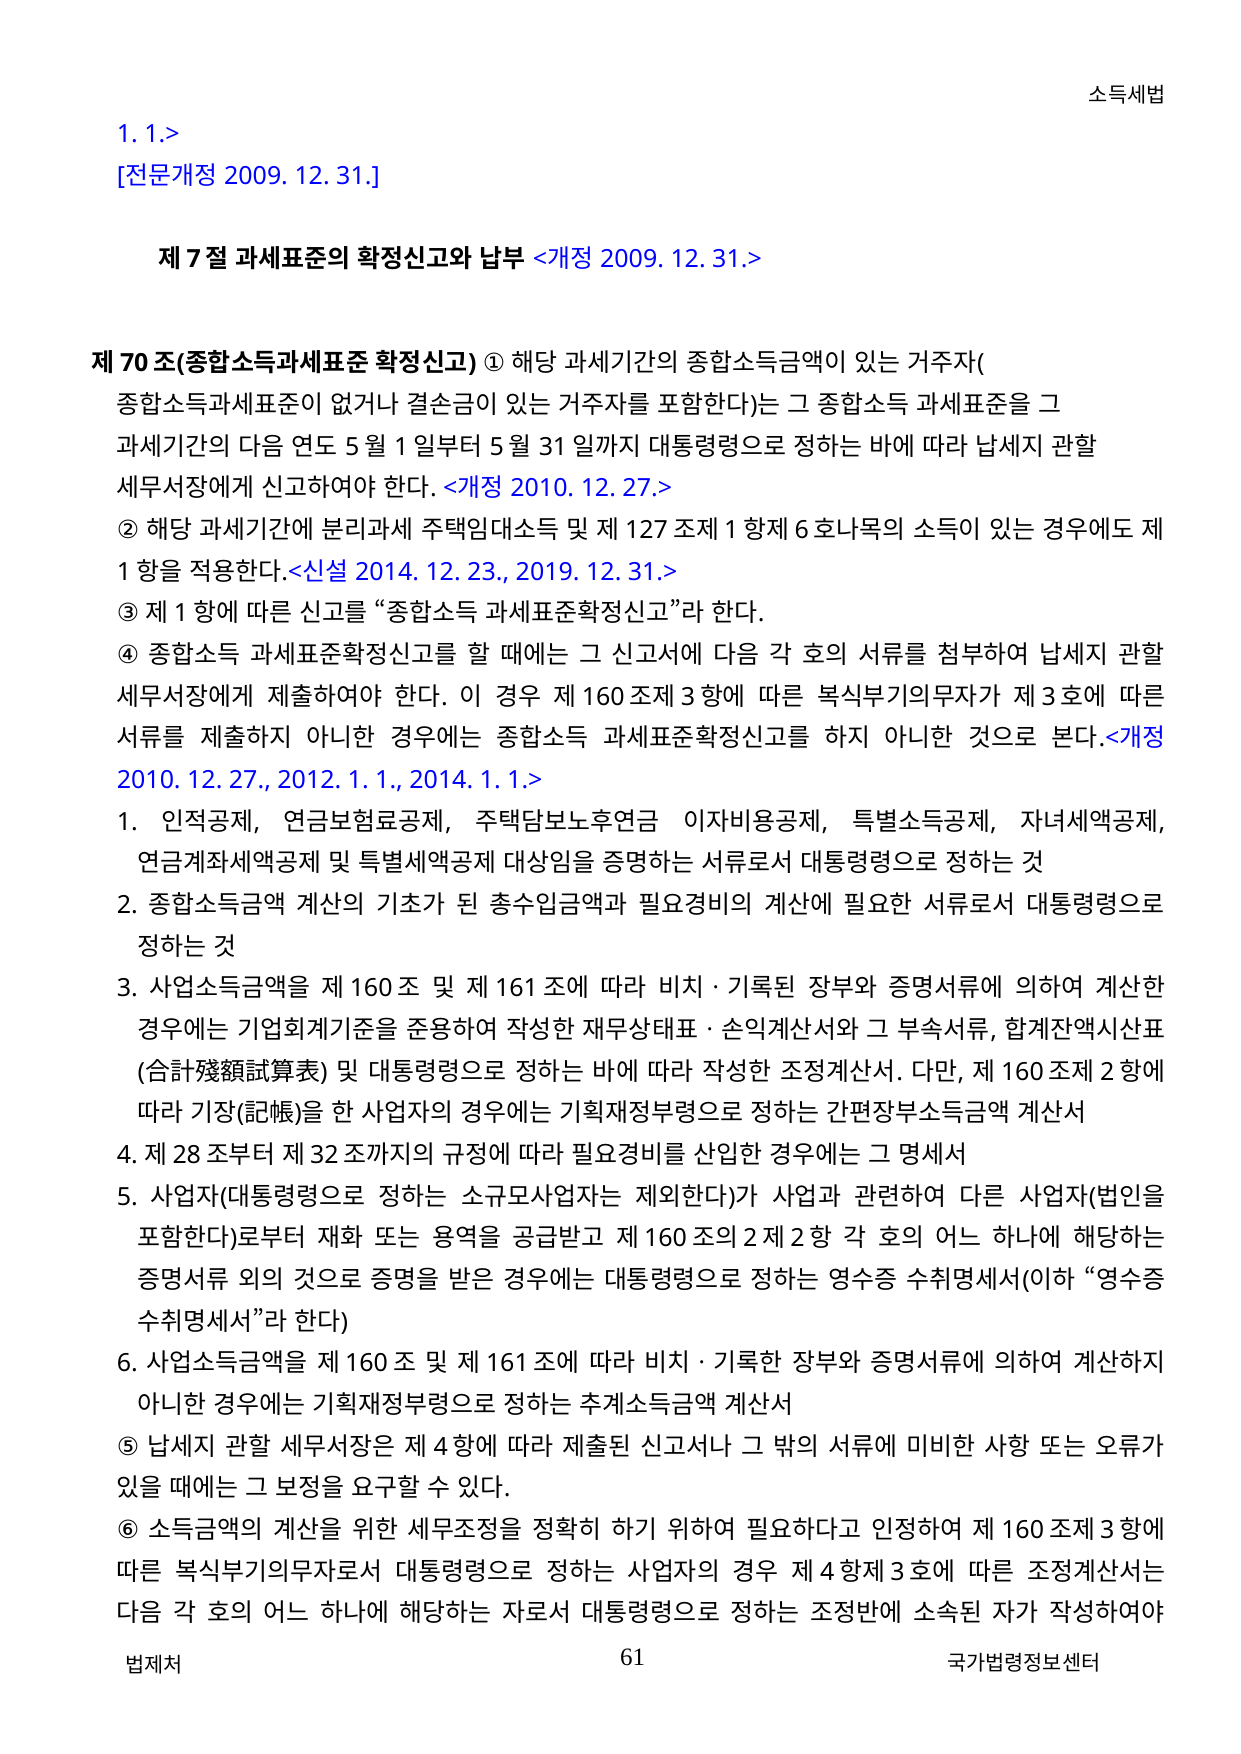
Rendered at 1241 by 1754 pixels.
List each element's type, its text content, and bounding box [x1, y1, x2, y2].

text 2. 종합소득금액 계산의 기초가 된 총수입금액과 필요경비의 계산에 필요한 서류로서 대통령령으로 정하는 것 [117, 879, 1165, 962]
text 6. 사업소득금액을 제160조 및 제161조에 따라 비치ㆍ기록한 장부와 증명서류에 의하여 계산하지 아니한 경우에는 기획재정부령으로 정하는 추계소득금액 계산서 [117, 1337, 1165, 1421]
text ⑤ 납세지 관할 세무서장은 제4항에 따라 제출된 신고서나 그 밖의 서류에 미비한 사항 또는 오류가 있을 때에는 그 보정을 요구할 수 있다. [117, 1421, 1165, 1504]
text 4. 제28조부터 제32조까지의 규정에 따라 필요경비를 산입한 경우에는 그 명세서 [117, 1129, 1165, 1171]
text 제70조(종합소득과세표준 확정신고) ① 해당 과세기간의 종합소득금액이 있는 거주자(종합소득과세표준이 없거나 결손금이 있는 거주자를 포함한다)는 그 종합소득 과세표준을 그 과세기간의 다음 연도 5월 1일부터 5월 31일까지 대통령령으로 정하는 바에 따라 납세지 관할 세무서장에게 신고하여야 한다. <개정 2010. 12. 27.> [92, 337, 1165, 504]
text [전문개정 2009. 12. 31.] [117, 150, 1165, 192]
text ③ 제1항에 따른 신고를 “종합소득 과세표준확정신고”라 한다. [117, 587, 1165, 629]
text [117, 108, 1165, 150]
text 1. 인적공제, 연금보험료공제, 주택담보노후연금 이자비용공제, 특별소득공제, 자녀세액공제, 연금계좌세액공제 및 특별세액공제 대상임을 증명하는 서류로서 대통령령으로 정하는 것 [117, 796, 1165, 879]
text 5. 사업자(대통령령으로 정하는 소규모사업자는 제외한다)가 사업과 관련하여 다른 사업자(법인을 포함한다)로부터 재화 또는 용역을 공급받고 제160조의2제2항 각 호의 어느 하나에 해당하는 증명서류 외의 것으로 증명을 받은 경우에는 대통령령으로 정하는 영수증 수취명세서(이하 “영수증 수취명세서”라 한다) [117, 1171, 1165, 1337]
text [117, 1504, 1165, 1629]
text 3. 사업소득금액을 제160조 및 제161조에 따라 비치ㆍ기록된 장부와 증명서류에 의하여 계산한 경우에는 기업회계기준을 준용하여 작성한 재무상태표ㆍ손익계산서와 그 부속서류, 합계잔액시산표(合計殘額試算表) 및 대통령령으로 정하는 바에 따라 작성한 조정계산서. 다만, 제160조제2항에 따라 기장(記帳)을 한 사업자의 경우에는 기획재정부령으로 정하는 간편장부소득금액 계산서 [117, 962, 1165, 1129]
text ② 해당 과세기간에 분리과세 주택임대소득 및 제127조제1항제6호나목의 소득이 있는 경우에도 제1항을 적용한다.<신설 2014. 12. 23., 2019. 12. 31.> [117, 504, 1165, 587]
text ④ 종합소득 과세표준확정신고를 할 때에는 그 신고서에 다음 각 호의 서류를 첨부하여 납세지 관할 세무서장에게 제출하여야 한다. 이 경우 제160조제3항에 따른 복식부기의무자가 제3호에 따른 서류를 제출하지 아니한 경우에는 종합소득 과세표준확정신고를 하지 아니한 것으로 본다.<개정 2010. 12. 27., 2012. 1. 1., 2014. 1. 1.> [117, 629, 1165, 796]
text 제7절 과세표준의 확정신고와 납부 <개정 2009. 12. 31.> [158, 233, 1165, 275]
